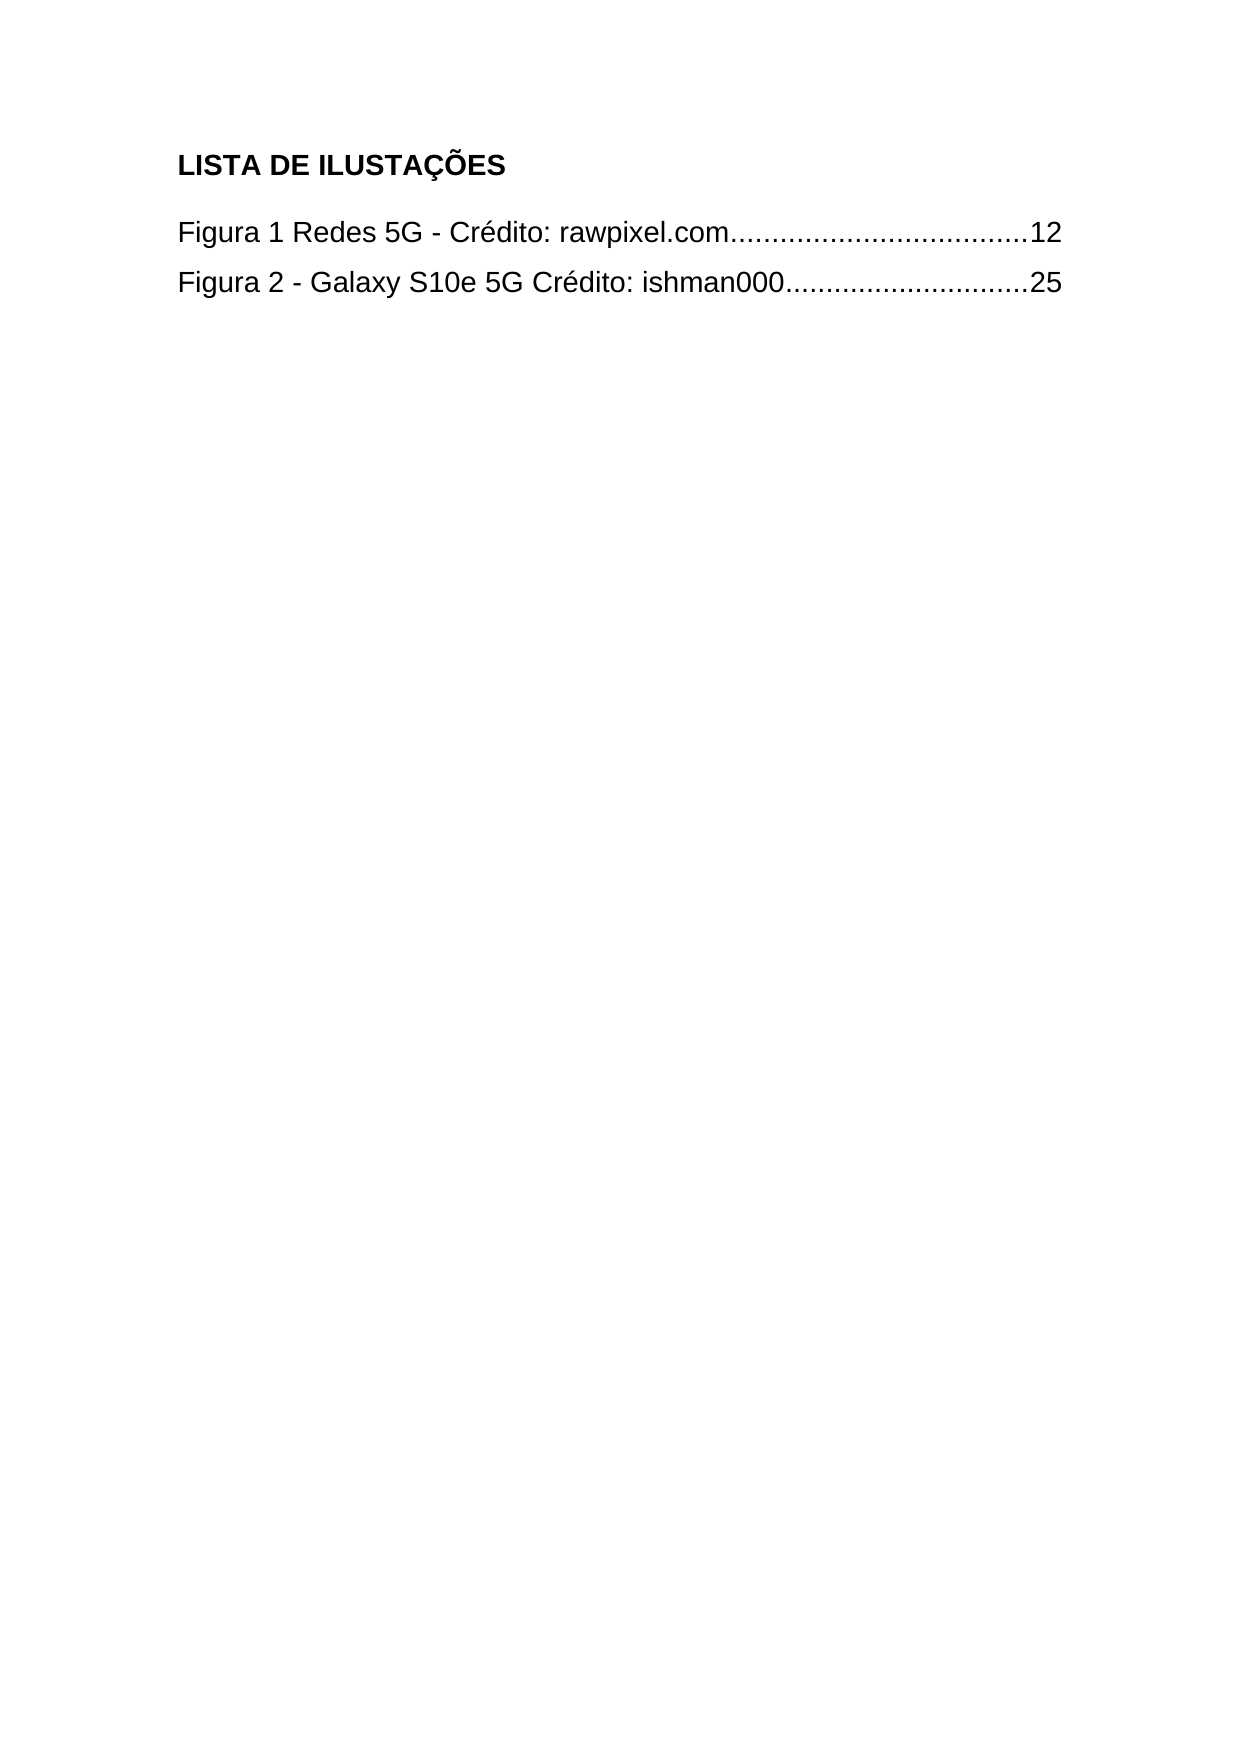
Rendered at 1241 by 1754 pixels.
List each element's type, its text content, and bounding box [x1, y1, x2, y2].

text Figura 1 Redes 5G - Crédito: rawpixel.com 12 [177, 214, 1063, 248]
text LISTA DE ILUSTAÇÕES [177, 148, 1063, 181]
text Figura 2 - Galaxy S10e 5G Crédito: ishman000 25 [177, 265, 1063, 298]
